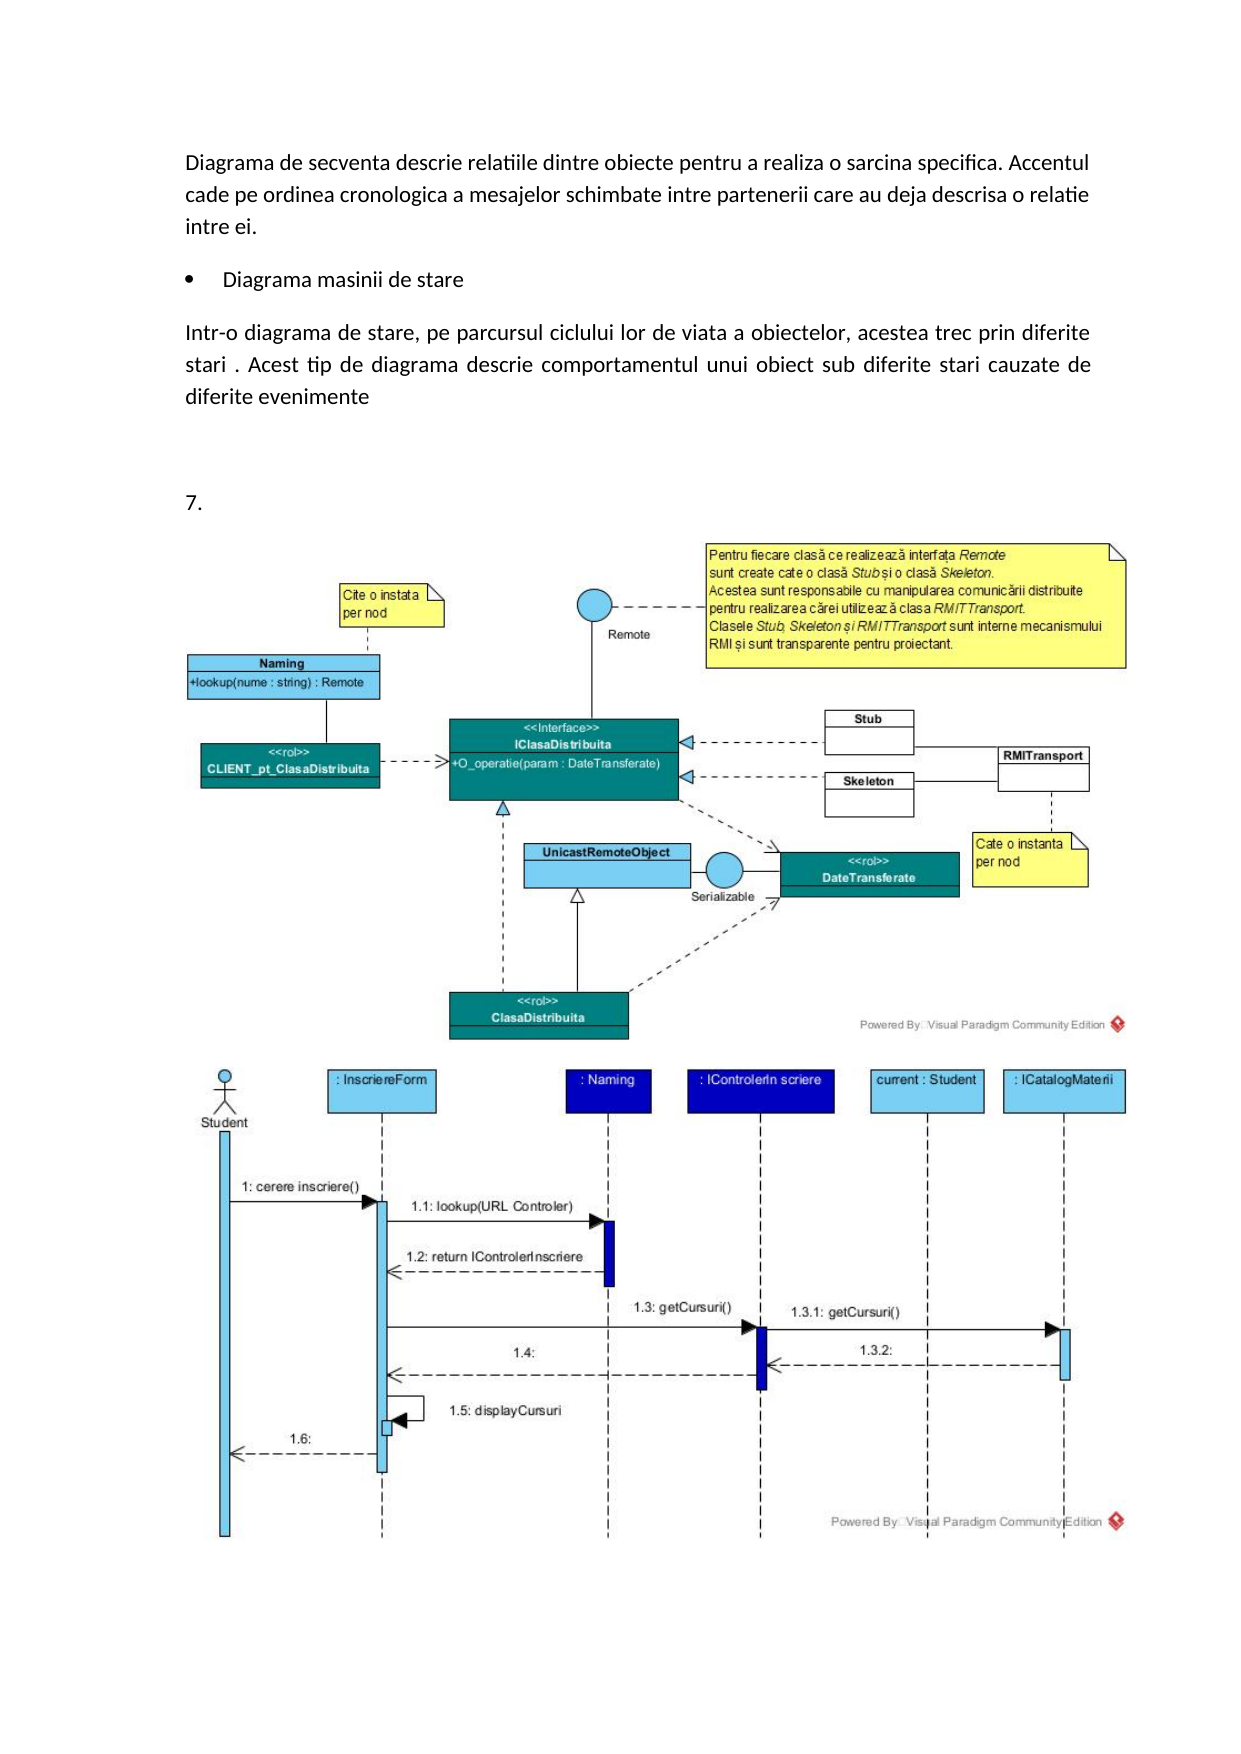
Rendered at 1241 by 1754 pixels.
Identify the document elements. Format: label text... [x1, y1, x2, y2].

text Diagrama de secventa descrie relatiile dintre obiecte pentru a realiza o sarcina specifica. Accentul cade pe ordinea cronologica a mesajelor schimbate intre partenerii care au deja descrisa o relatie intre ei. [185, 148, 1093, 240]
picture [185, 541, 1130, 1043]
text Intr-o diagrama de stare, pe parcursul ciclului lor de viata a obiectelor, acestea trec prin diferite stari . Acest tip de diagrama descrie comportamentul unui obiect sub diferite stari cauzate de diferite evenimente [185, 318, 1093, 410]
picture [185, 1067, 1130, 1542]
text 7. [185, 488, 1093, 516]
list Diagrama masinii de stare [185, 265, 1093, 293]
